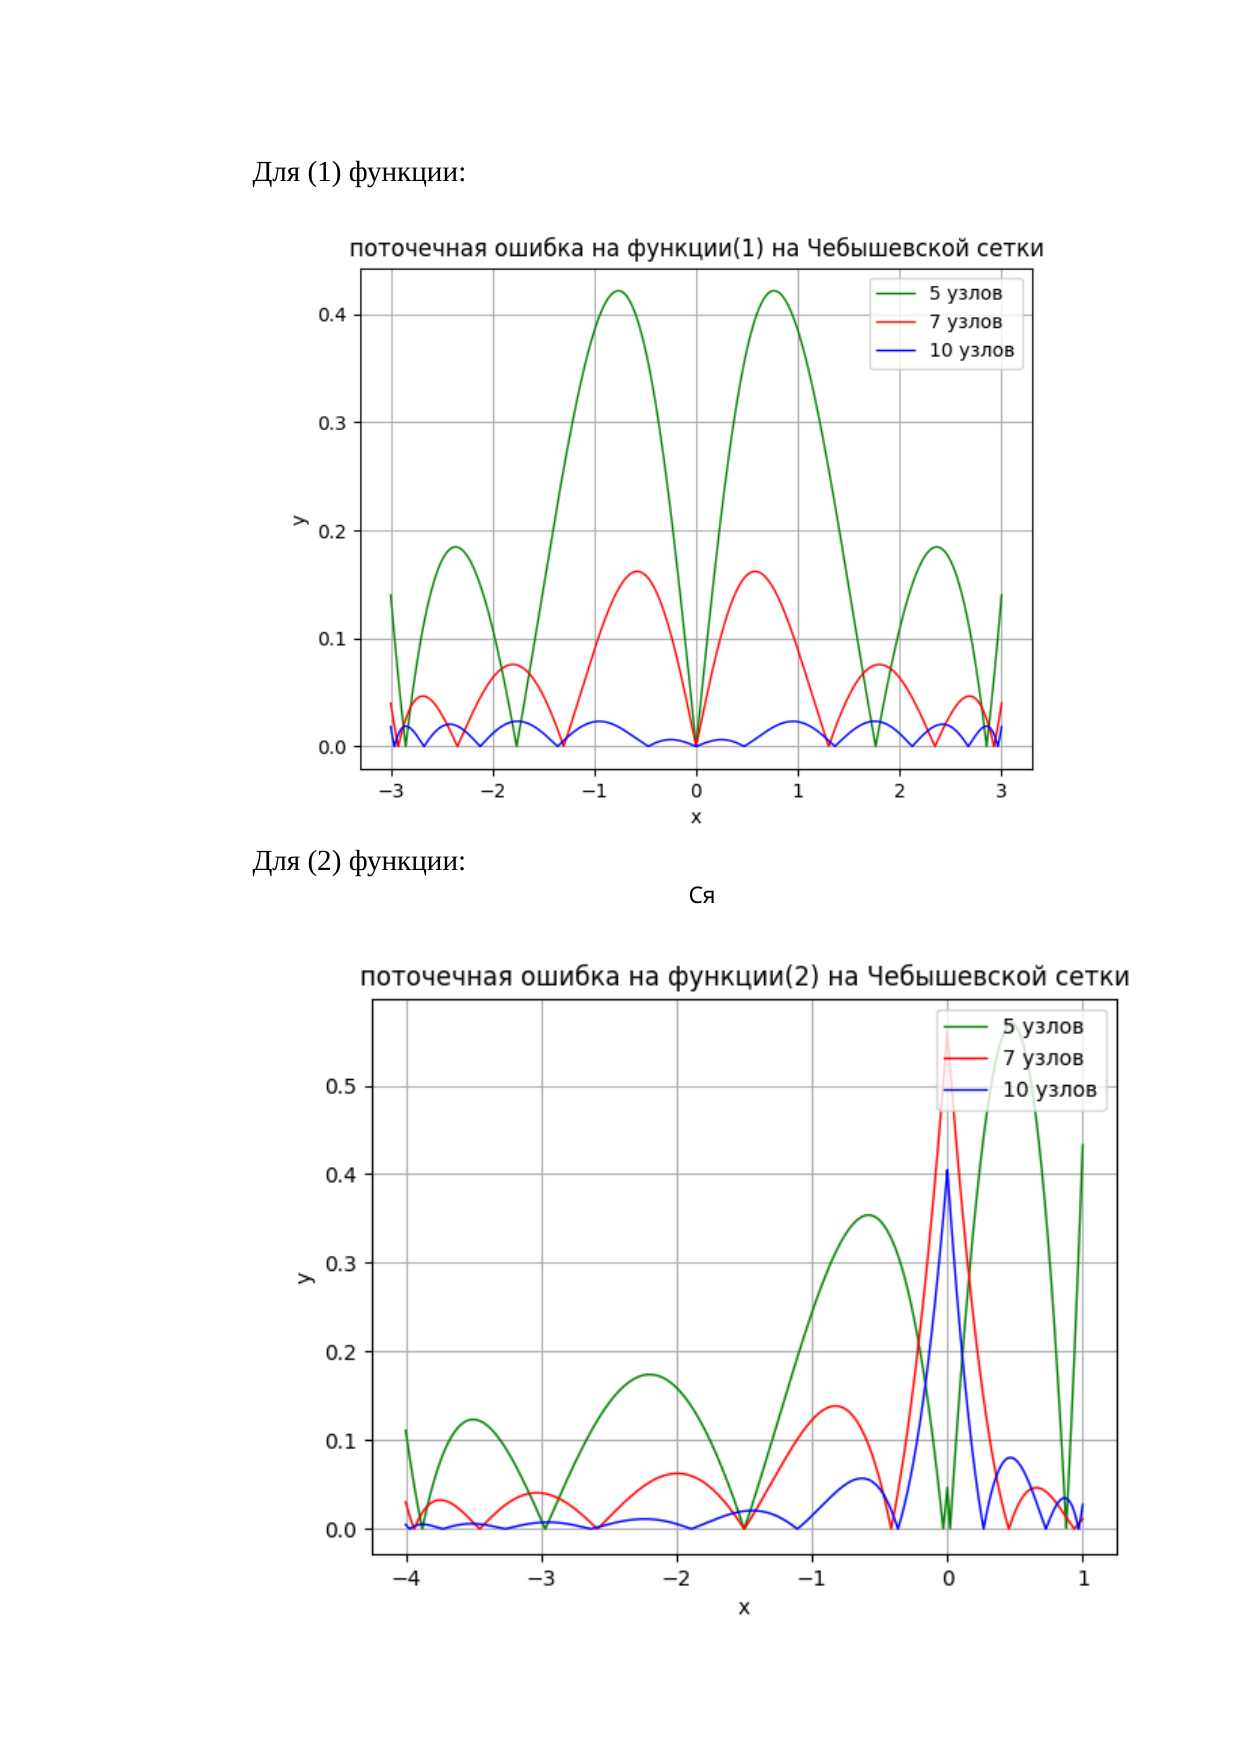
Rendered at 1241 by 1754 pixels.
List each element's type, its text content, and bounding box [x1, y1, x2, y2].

picture [252, 190, 1119, 841]
list Для (2) функции: [252, 843, 1152, 876]
list Ся [252, 879, 1152, 912]
list Для (1) функции: [252, 154, 1152, 188]
picture [252, 912, 1213, 1634]
